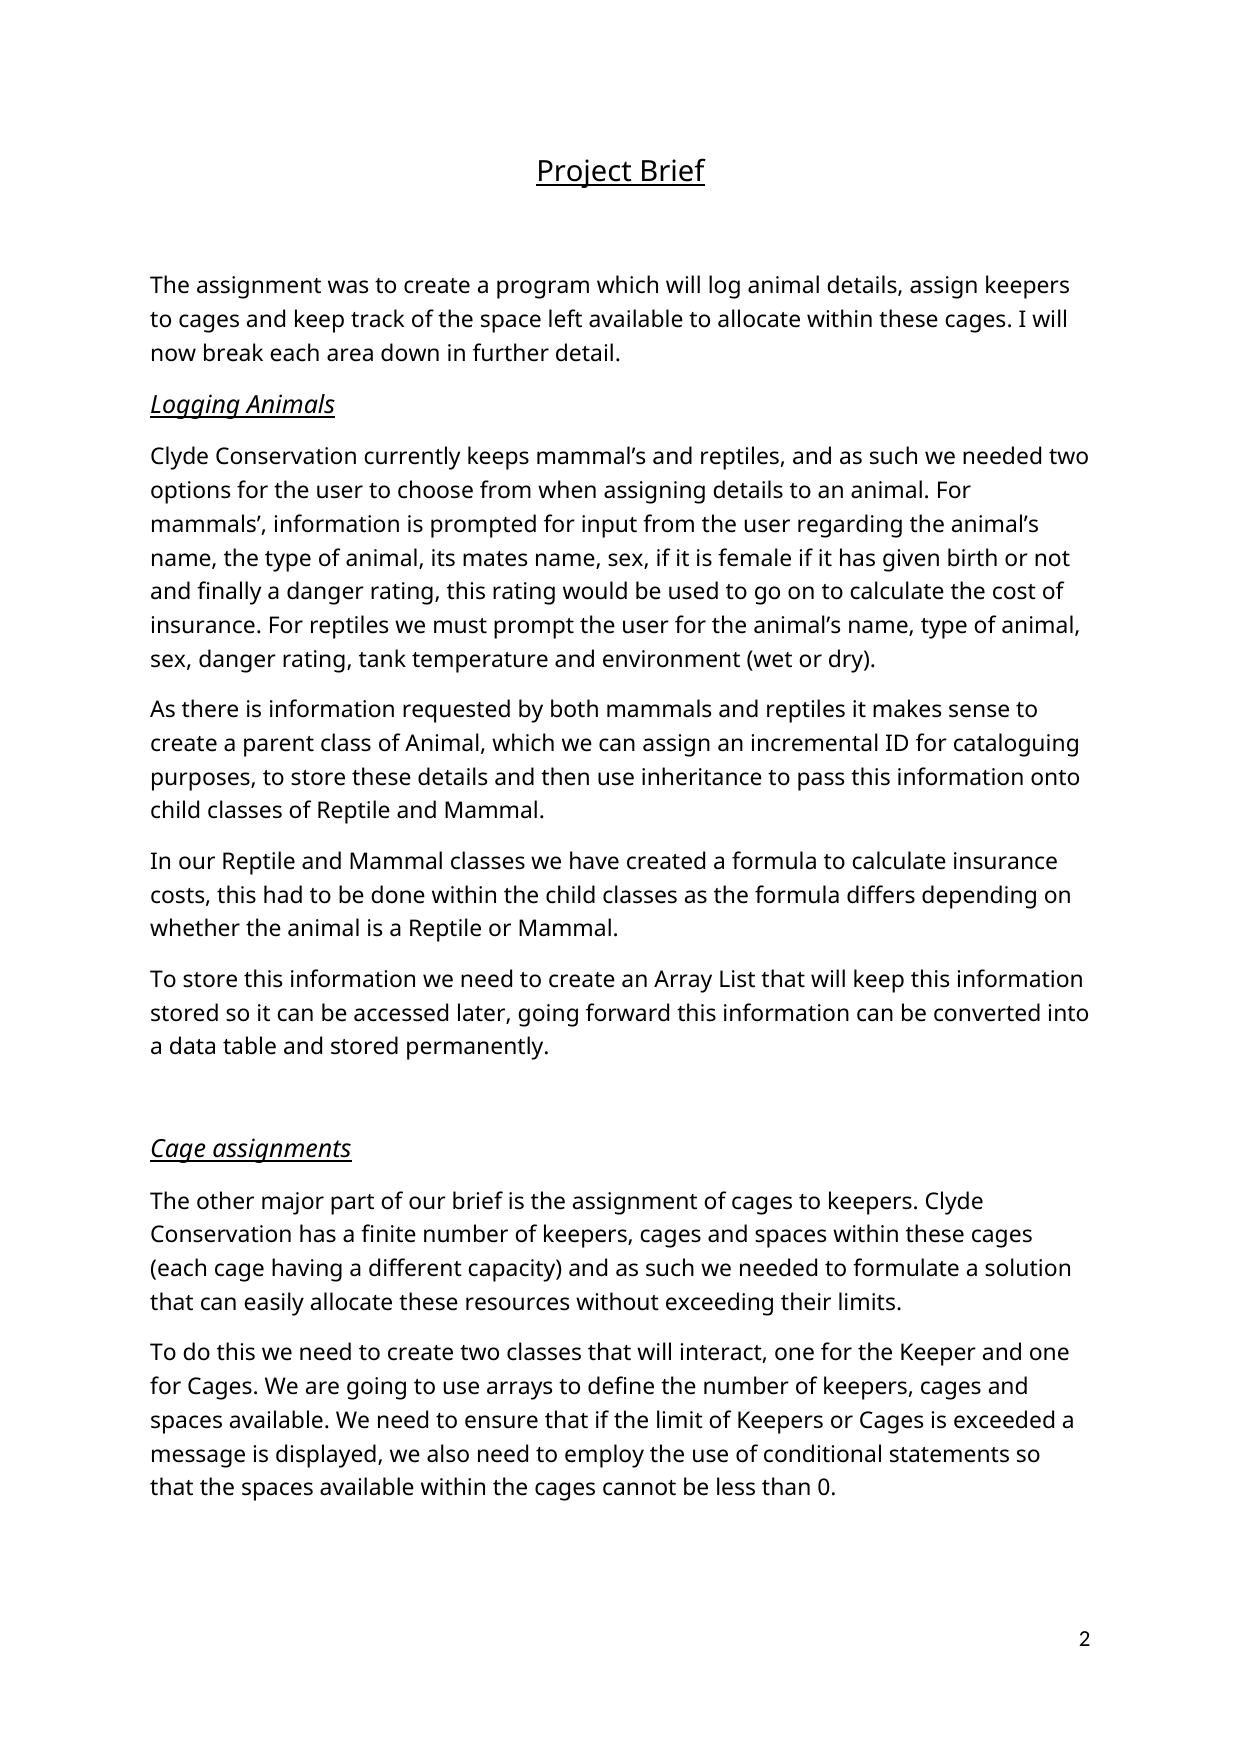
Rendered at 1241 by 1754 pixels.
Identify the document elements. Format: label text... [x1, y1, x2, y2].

text Clyde Conservation currently keeps mammal’s and reptiles, and as such we needed two options for the user to choose from when assigning details to an animal. For mammals’, information is prompted for input from the user regarding the animal’s name, the type of animal, its mates name, sex, if it is female if it has given birth or not and finally a danger rating, this rating would be used to go on to calculate the cost of insurance. For reptiles we must prompt the user for the animal’s name, type of animal, sex, danger rating, tank temperature and environment (wet or dry). [150, 440, 1090, 674]
text As there is information requested by both mammals and reptiles it makes sense to create a parent class of Animal, which we can assign an incremental ID for cataloguing purposes, to store these details and then use inheritance to pass this information onto child classes of Reptile and Mammal. [150, 693, 1090, 826]
text The assignment was to create a program which will log animal details, assign keepers to cages and keep track of the space left available to allocate within these cages. I will now break each area down in further detail. [150, 269, 1090, 368]
text The other major part of our brief is the assignment of cages to keepers. Clyde Conservation has a finite number of keepers, cages and spaces within these cages (each cage having a different capacity) and as such we needed to formulate a solution that can easily allocate these resources without exceeding their limits. [150, 1184, 1090, 1317]
text Cage assignments [150, 1131, 1090, 1165]
text To do this we need to create two classes that will interact, one for the Keeper and one for Cages. We are going to use arrays to define the number of keepers, cages and spaces available. We need to ensure that if the limit of Keepers or Cages is exceeded a message is displayed, we also need to employ the use of conditional statements so that the spaces available within the cages cannot be less than 0. [150, 1336, 1090, 1502]
text Project Brief [150, 150, 1090, 190]
text In our Reptile and Mammal classes we have created a formula to calculate insurance costs, this had to be done within the child classes as the formula differs depending on whether the animal is a Reptile or Mammal. [150, 845, 1090, 944]
text Logging Animals [150, 387, 1090, 421]
text To store this information we need to create an Array List that will keep this information stored so it can be accessed later, going forward this information can be converted into a data table and stored permanently. [150, 963, 1090, 1062]
